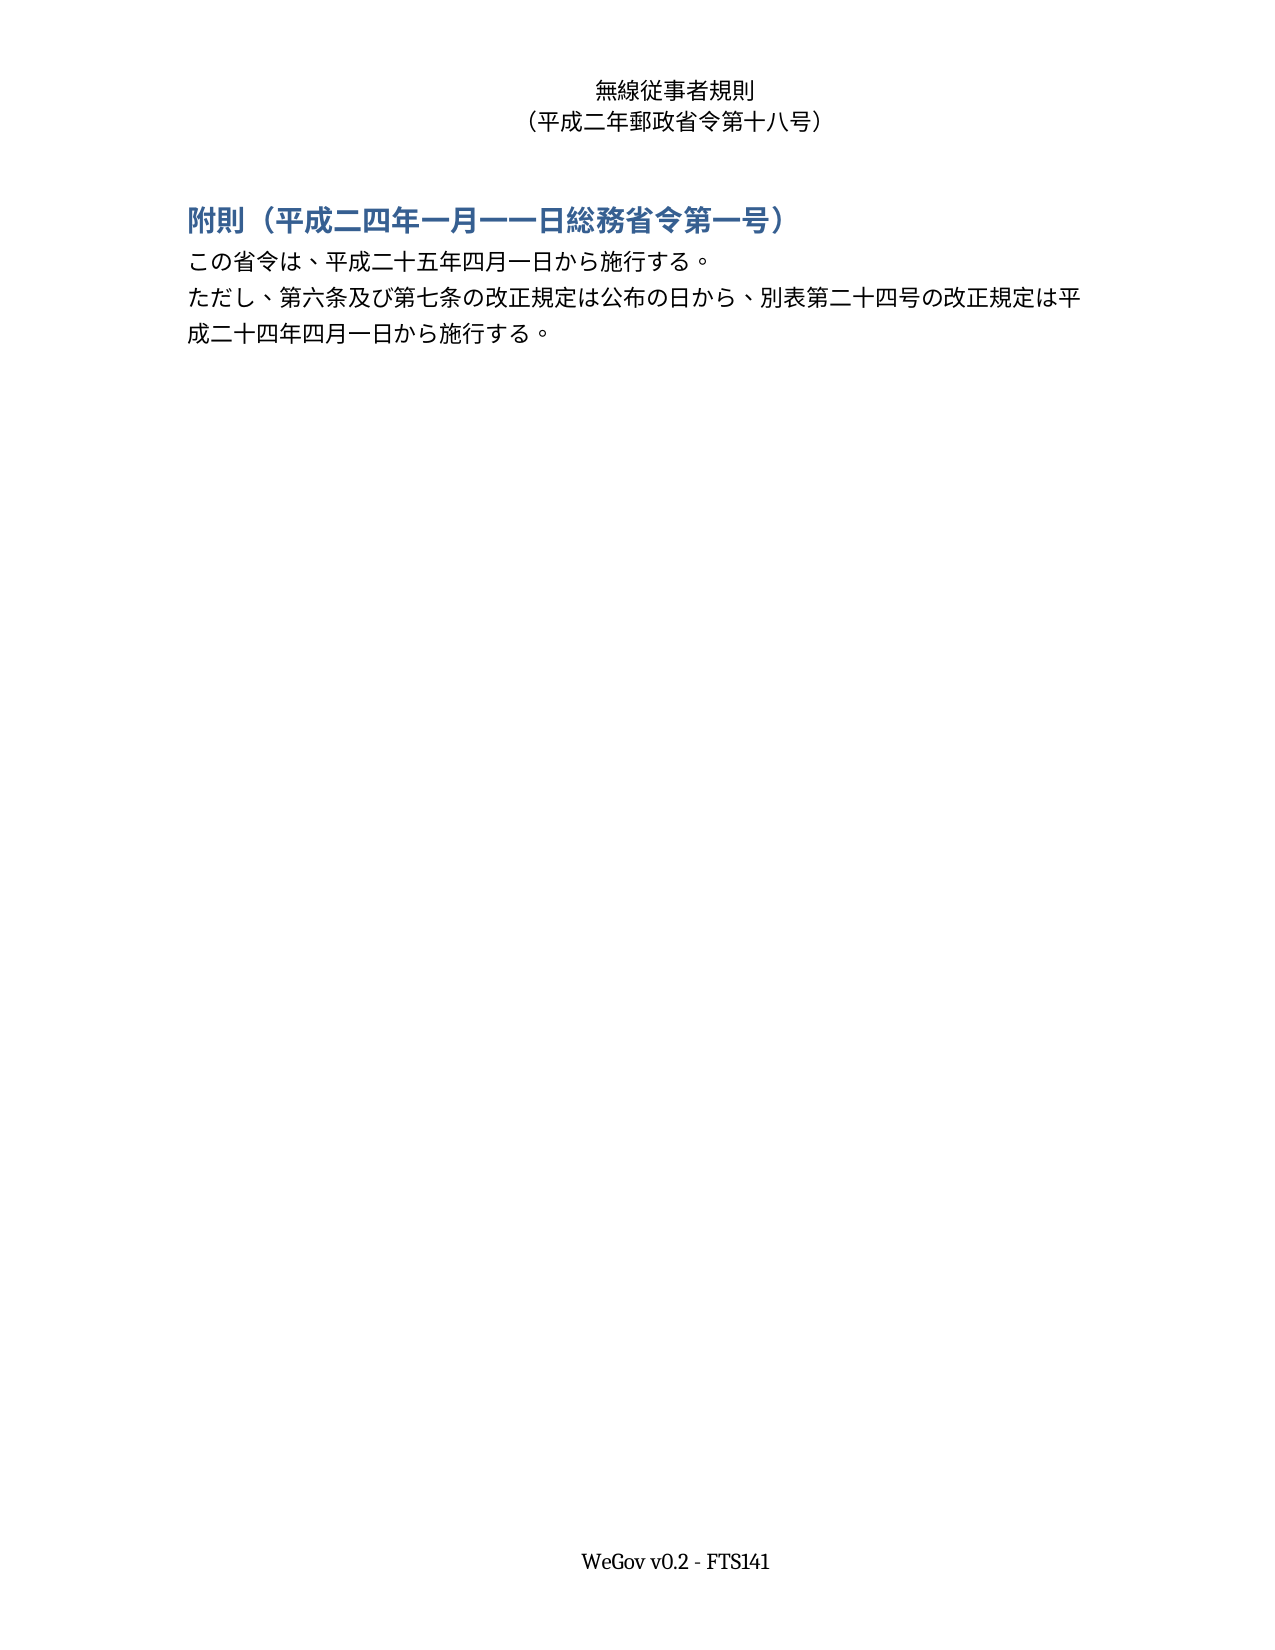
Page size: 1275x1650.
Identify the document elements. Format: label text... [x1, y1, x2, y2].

subtitle 附則（平成二四年一月一一日総務省令第一号） [187, 200, 1087, 240]
text この省令は、平成二十五年四月一日から施行する。 ただし、第六条及び第七条の改正規定は公布の日から、別表第二十四号の改正規定は平成二十四年四月一日から施行する。 [187, 246, 1087, 349]
